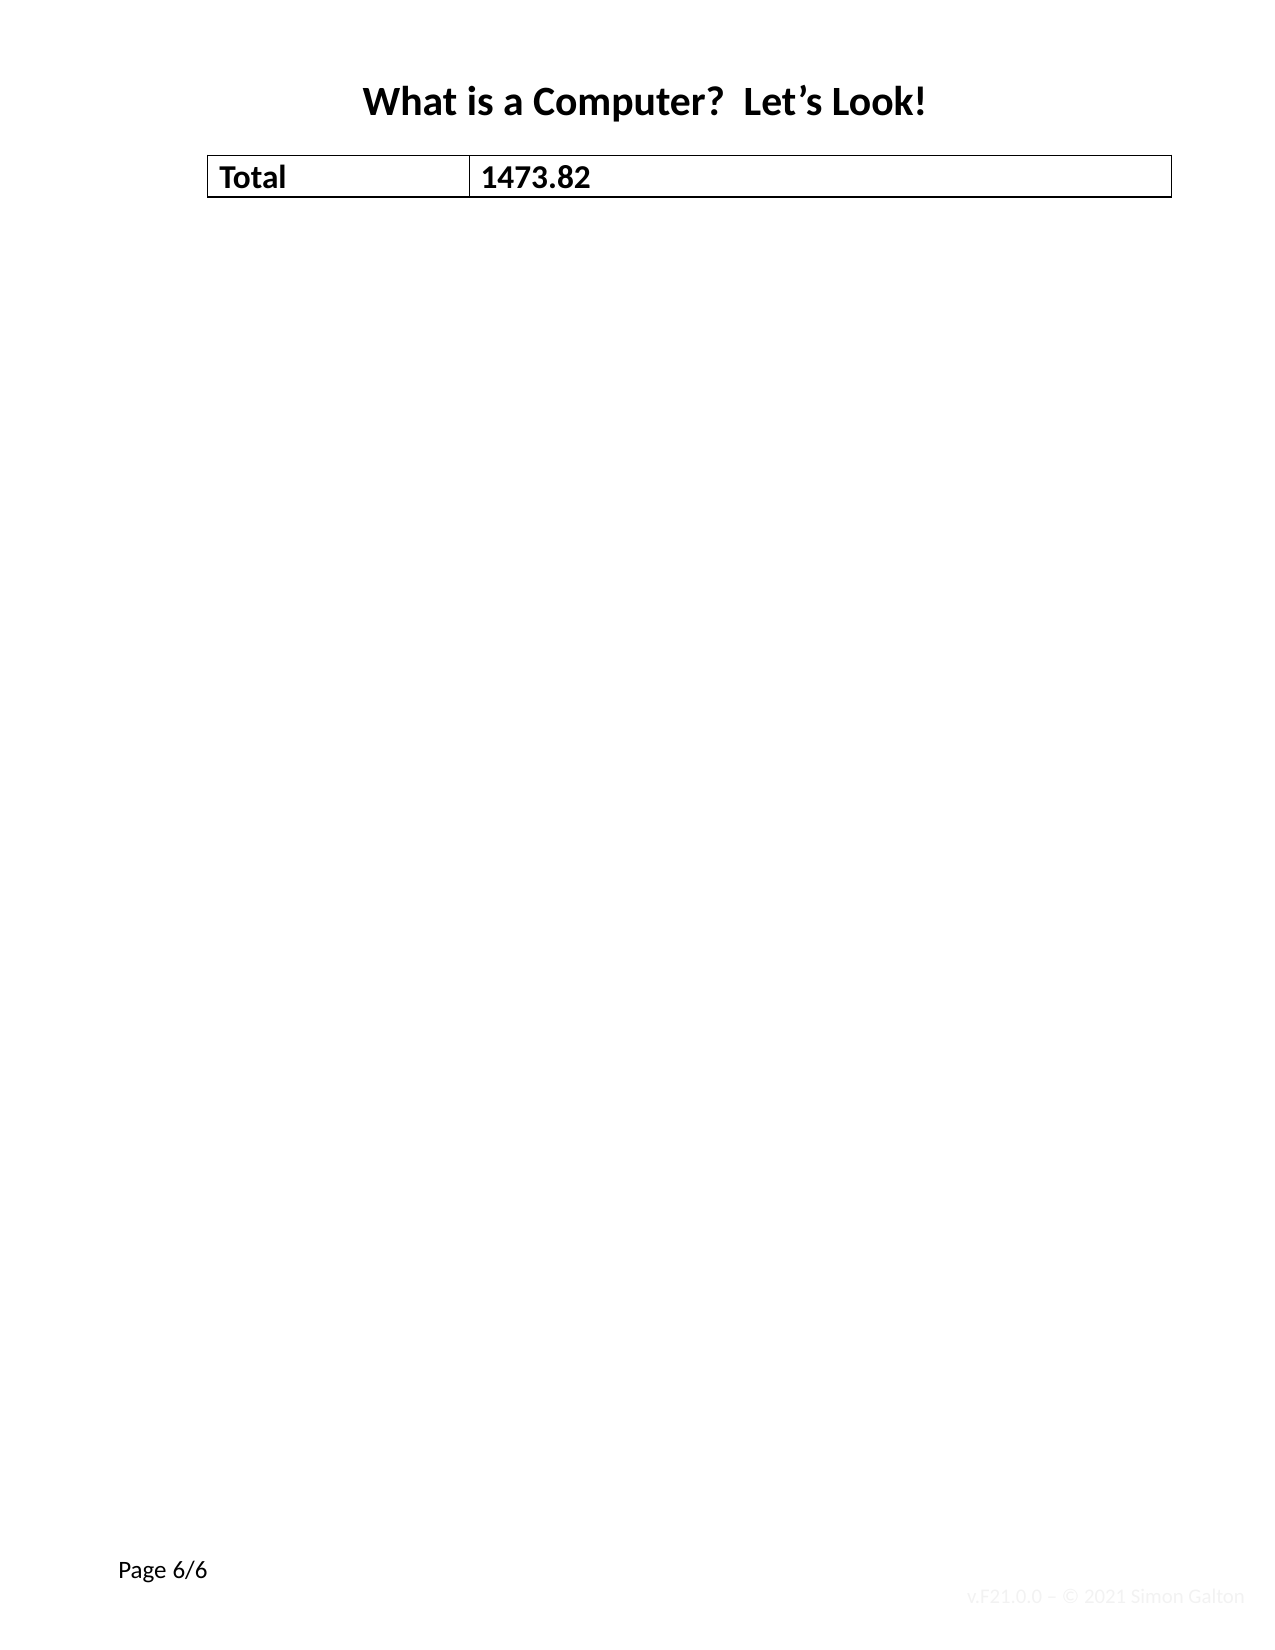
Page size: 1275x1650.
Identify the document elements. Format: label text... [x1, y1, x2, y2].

table_cell Total [208, 156, 469, 196]
table_cell 1473.82 [470, 156, 1171, 196]
